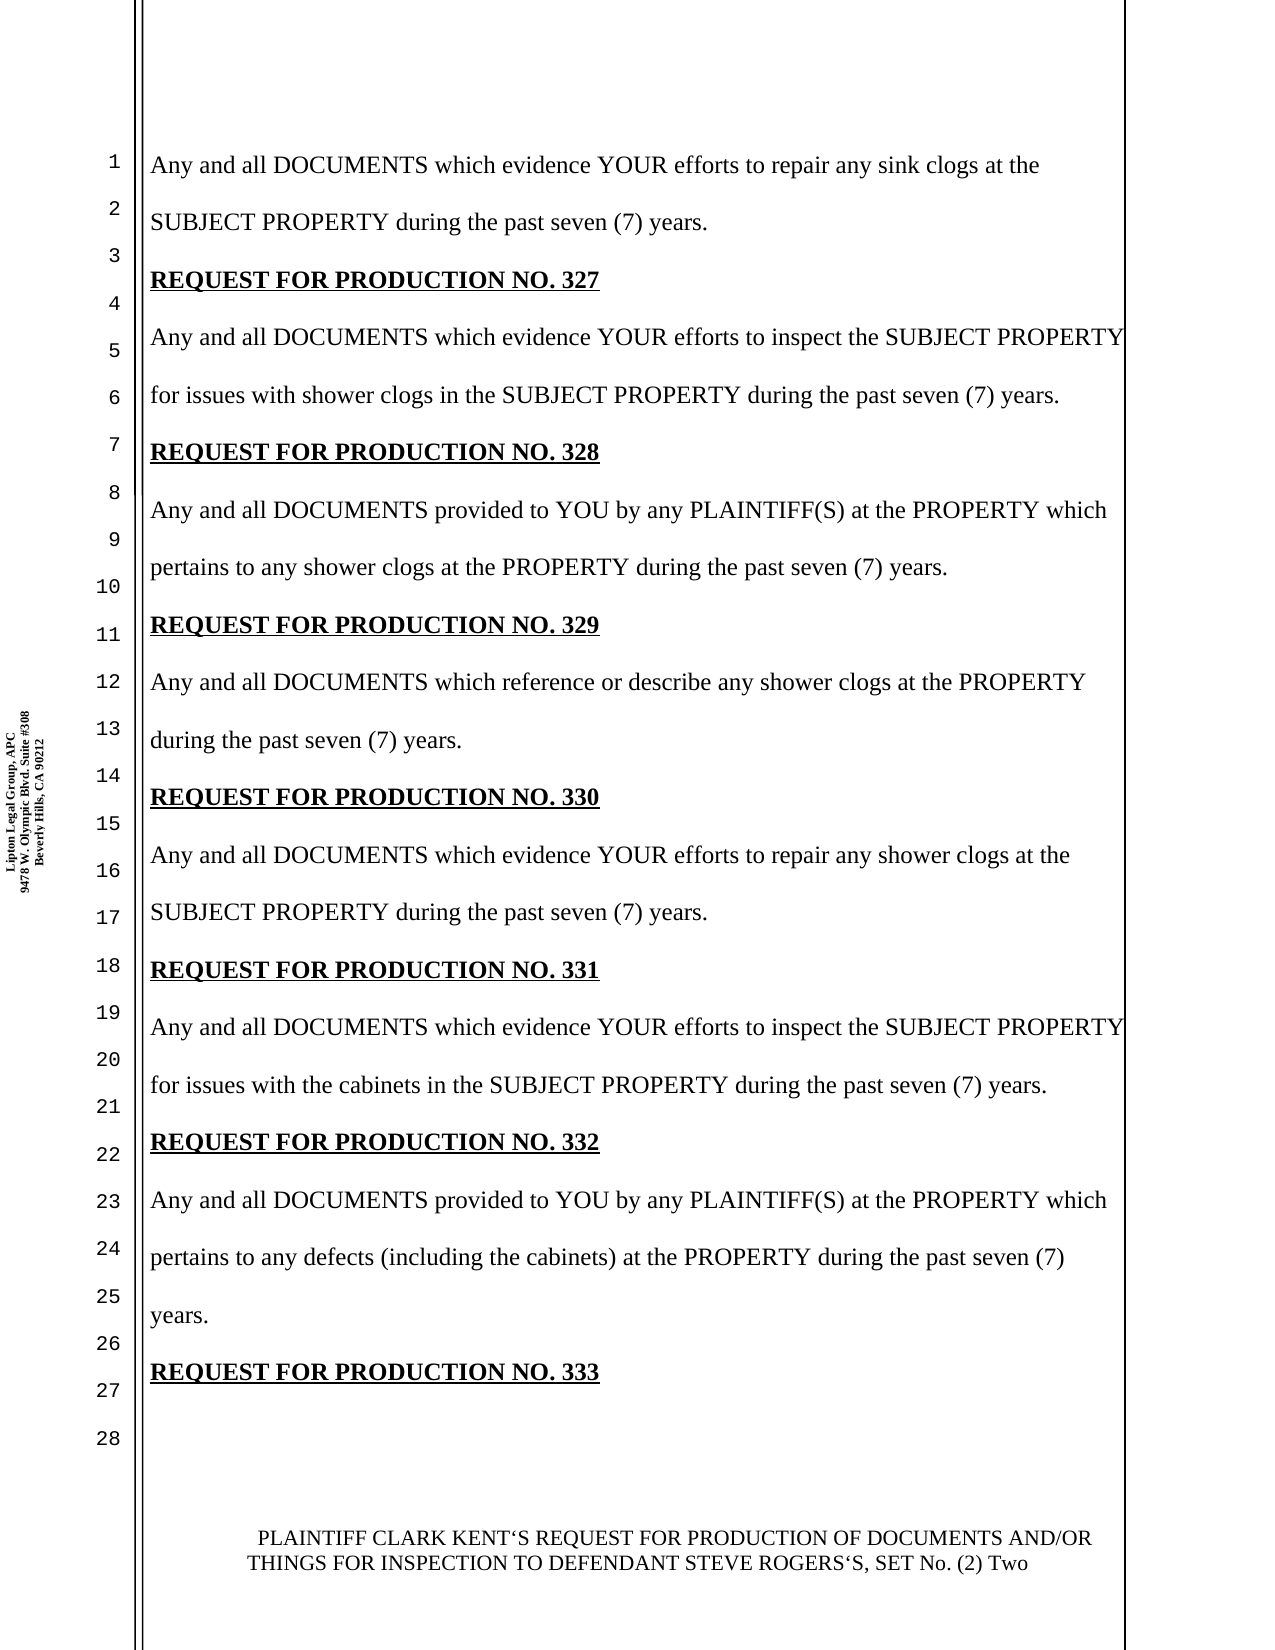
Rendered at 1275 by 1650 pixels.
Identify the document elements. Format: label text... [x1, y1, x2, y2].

text REQUEST FOR PRODUCTION NO. 332 [150, 1127, 1125, 1156]
text Any and all DOCUMENTS which evidence YOUR efforts to inspect the SUBJECT PROPERTY for issues with the cabinets in the SUBJECT PROPERTY during the past seven (7) years. [150, 1012, 1125, 1099]
text Any and all DOCUMENTS which evidence YOUR efforts to repair any shower clogs at the SUBJECT PROPERTY during the past seven (7) years. [150, 840, 1125, 926]
text REQUEST FOR PRODUCTION NO. 333 [150, 1357, 1125, 1386]
text REQUEST FOR PRODUCTION NO. 327 [150, 265, 1125, 294]
text Any and all DOCUMENTS provided to YOU by any PLAINTIFF(S) at the PROPERTY which pertains to any defects (including the cabinets) at the PROPERTY during the past seven (7) years. [150, 1185, 1125, 1329]
text Any and all DOCUMENTS which reference or describe any shower clogs at the PROPERTY during the past seven (7) years. [150, 667, 1125, 754]
text REQUEST FOR PRODUCTION NO. 329 [150, 610, 1125, 639]
text REQUEST FOR PRODUCTION NO. 330 [150, 782, 1125, 811]
text Any and all DOCUMENTS provided to YOU by any PLAINTIFF(S) at the PROPERTY which pertains to any shower clogs at the PROPERTY during the past seven (7) years. [150, 495, 1125, 581]
text REQUEST FOR PRODUCTION NO. 328 [150, 437, 1125, 466]
text Any and all DOCUMENTS which evidence YOUR efforts to inspect the SUBJECT PROPERTY for issues with shower clogs in the SUBJECT PROPERTY during the past seven (7) years. [150, 322, 1125, 409]
text REQUEST FOR PRODUCTION NO. 331 [150, 955, 1125, 984]
text Any and all DOCUMENTS which evidence YOUR efforts to repair any sink clogs at the SUBJECT PROPERTY during the past seven (7) years. [150, 150, 1125, 236]
